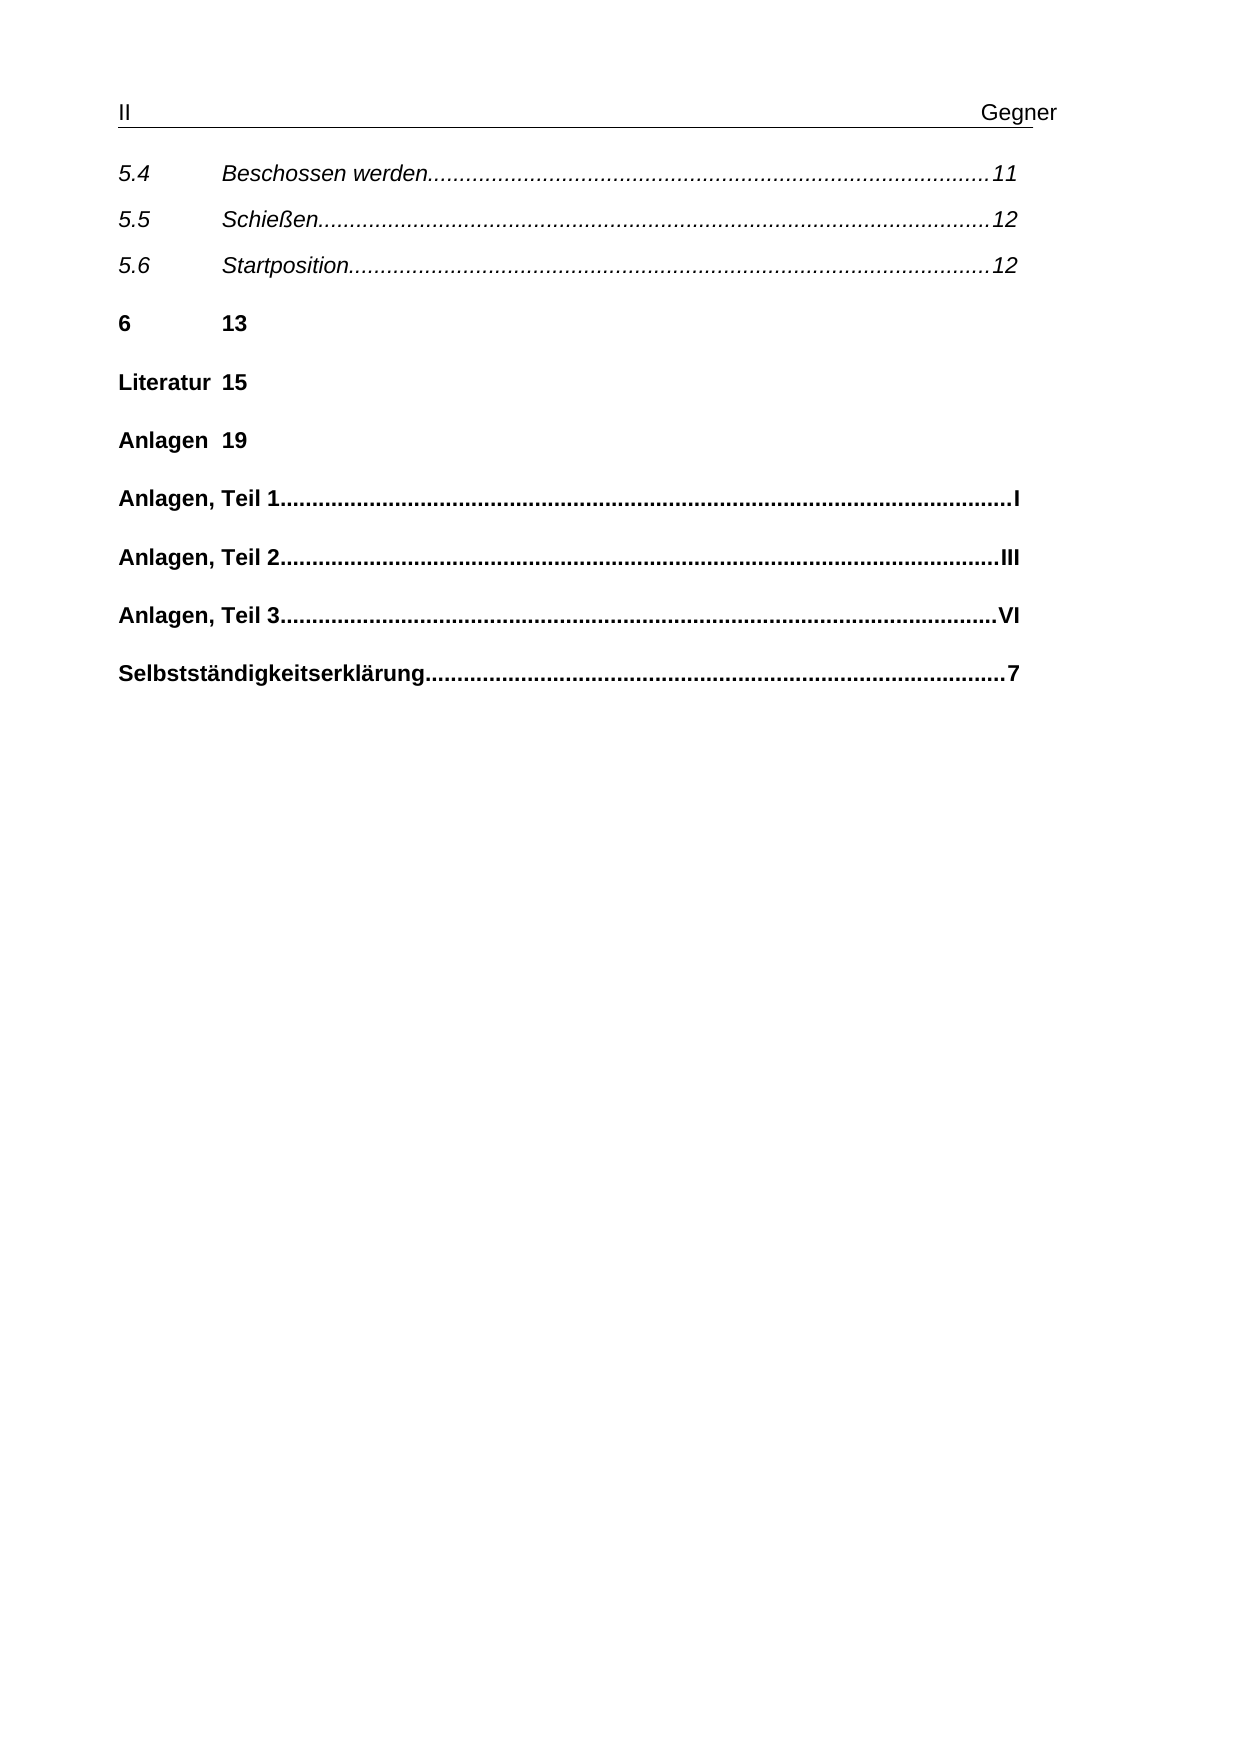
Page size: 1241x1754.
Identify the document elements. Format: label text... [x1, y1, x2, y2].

text Anlagen 19 [118, 420, 1033, 453]
text 6 13 [118, 303, 1033, 337]
text Anlagen, Teil 2 III [118, 537, 1033, 570]
text 5.4 Beschossen werden 11 [118, 153, 1033, 187]
text 5.5 Schießen 12 [118, 199, 1033, 232]
text 5.6 Startposition 12 [118, 245, 1033, 278]
text Literatur 15 [118, 362, 1033, 395]
text Anlagen, Teil 3 VI [118, 595, 1033, 628]
text Selbstständigkeitserklärung 7 [118, 653, 1033, 687]
text Anlagen, Teil 1 I [118, 478, 1033, 512]
